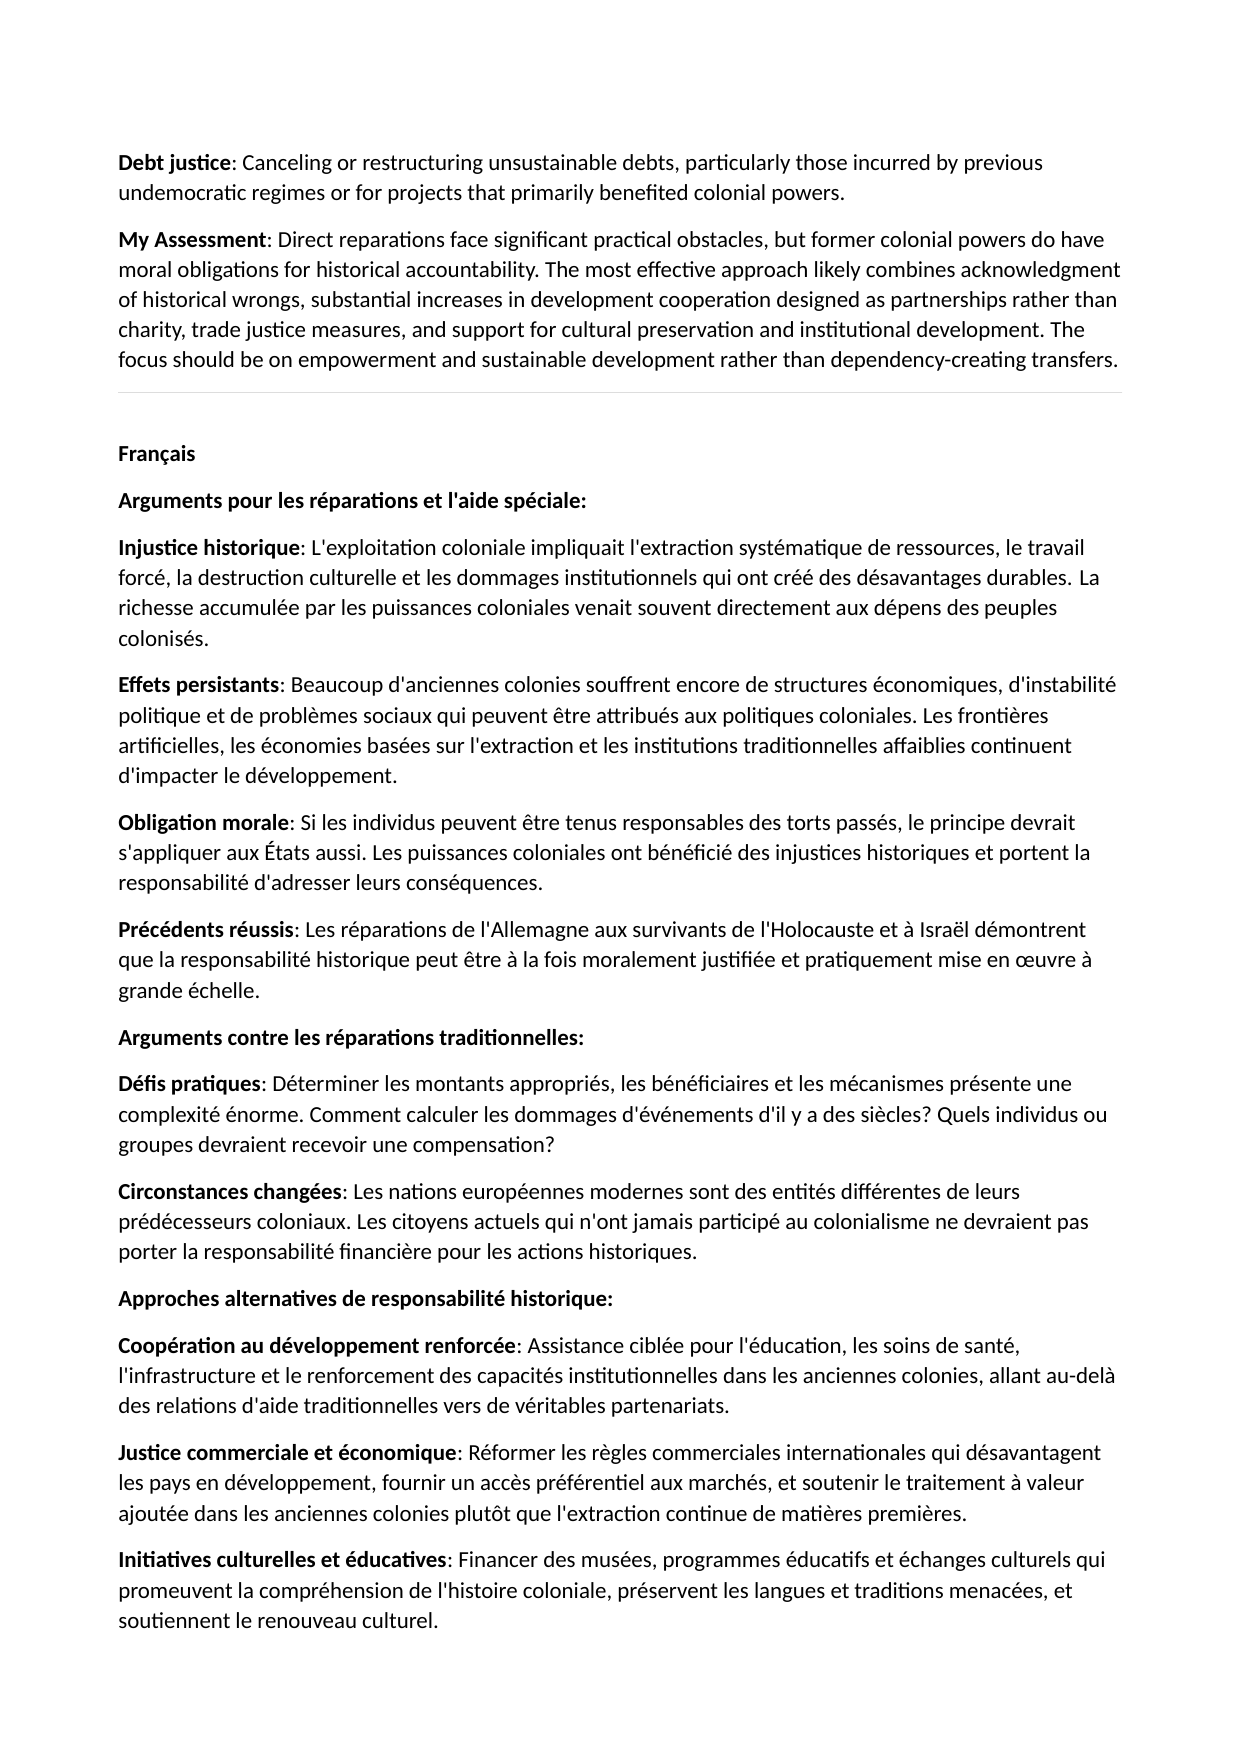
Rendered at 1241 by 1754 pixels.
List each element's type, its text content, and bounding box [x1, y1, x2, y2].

text Injustice historique: L'exploitation coloniale impliquait l'extraction systématique de ressources, le travail forcé, la destruction culturelle et les dommages institutionnels qui ont créé des désavantages durables. La richesse accumulée par les puissances coloniales venait souvent directement aux dépens des peuples colonisés. [118, 533, 1122, 652]
text Arguments contre les réparations traditionnelles: [118, 1023, 1122, 1051]
text Arguments pour les réparations et l'aide spéciale: [118, 486, 1122, 514]
text Debt justice: Canceling or restructuring unsustainable debts, particularly those incurred by previous undemocratic regimes or for projects that primarily benefited colonial powers. [118, 148, 1122, 206]
text Circonstances changées: Les nations européennes modernes sont des entités différentes de leurs prédécesseurs coloniaux. Les citoyens actuels qui n'ont jamais participé au colonialisme ne devraient pas porter la responsabilité financière pour les actions historiques. [118, 1177, 1122, 1265]
text Obligation morale: Si les individus peuvent être tenus responsables des torts passés, le principe devrait s'appliquer aux États aussi. Les puissances coloniales ont bénéficié des injustices historiques et portent la responsabilité d'adresser leurs conséquences. [118, 808, 1122, 896]
text Défis pratiques: Déterminer les montants appropriés, les bénéficiaires et les mécanismes présente une complexité énorme. Comment calculer les dommages d'événements d'il y a des siècles? Quels individus ou groupes devraient recevoir une compensation? [118, 1069, 1122, 1158]
text Approches alternatives de responsabilité historique: [118, 1284, 1122, 1312]
text Précédents réussis: Les réparations de l'Allemagne aux survivants de l'Holocauste et à Israël démontrent que la responsabilité historique peut être à la fois moralement justifiée et pratiquement mise en œuvre à grande échelle. [118, 915, 1122, 1004]
text Français [118, 439, 1122, 467]
text Coopération au développement renforcée: Assistance ciblée pour l'éducation, les soins de santé, l'infrastructure et le renforcement des capacités institutionnelles dans les anciennes colonies, allant au-delà des relations d'aide traditionnelles vers de véritables partenariats. [118, 1331, 1122, 1419]
text Initiatives culturelles et éducatives: Financer des musées, programmes éducatifs et échanges culturels qui promeuvent la compréhension de l'histoire coloniale, préservent les langues et traditions menacées, et soutiennent le renouveau culturel. [118, 1546, 1122, 1634]
text Justice commerciale et économique: Réformer les règles commerciales internationales qui désavantagent les pays en développement, fournir un accès préférentiel aux marchés, et soutenir le traitement à valeur ajoutée dans les anciennes colonies plutôt que l'extraction continue de matières premières. [118, 1438, 1122, 1527]
text Effets persistants: Beaucoup d'anciennes colonies souffrent encore de structures économiques, d'instabilité politique et de problèmes sociaux qui peuvent être attribués aux politiques coloniales. Les frontières artificielles, les économies basées sur l'extraction et les institutions traditionnelles affaiblies continuent d'impacter le développement. [118, 671, 1122, 789]
text My Assessment: Direct reparations face significant practical obstacles, but former colonial powers do have moral obligations for historical accountability. The most effective approach likely combines acknowledgment of historical wrongs, substantial increases in development cooperation designed as partnerships rather than charity, trade justice measures, and support for cultural preservation and institutional development. The focus should be on empowerment and sustainable development rather than dependency-creating transfers. [118, 225, 1122, 373]
